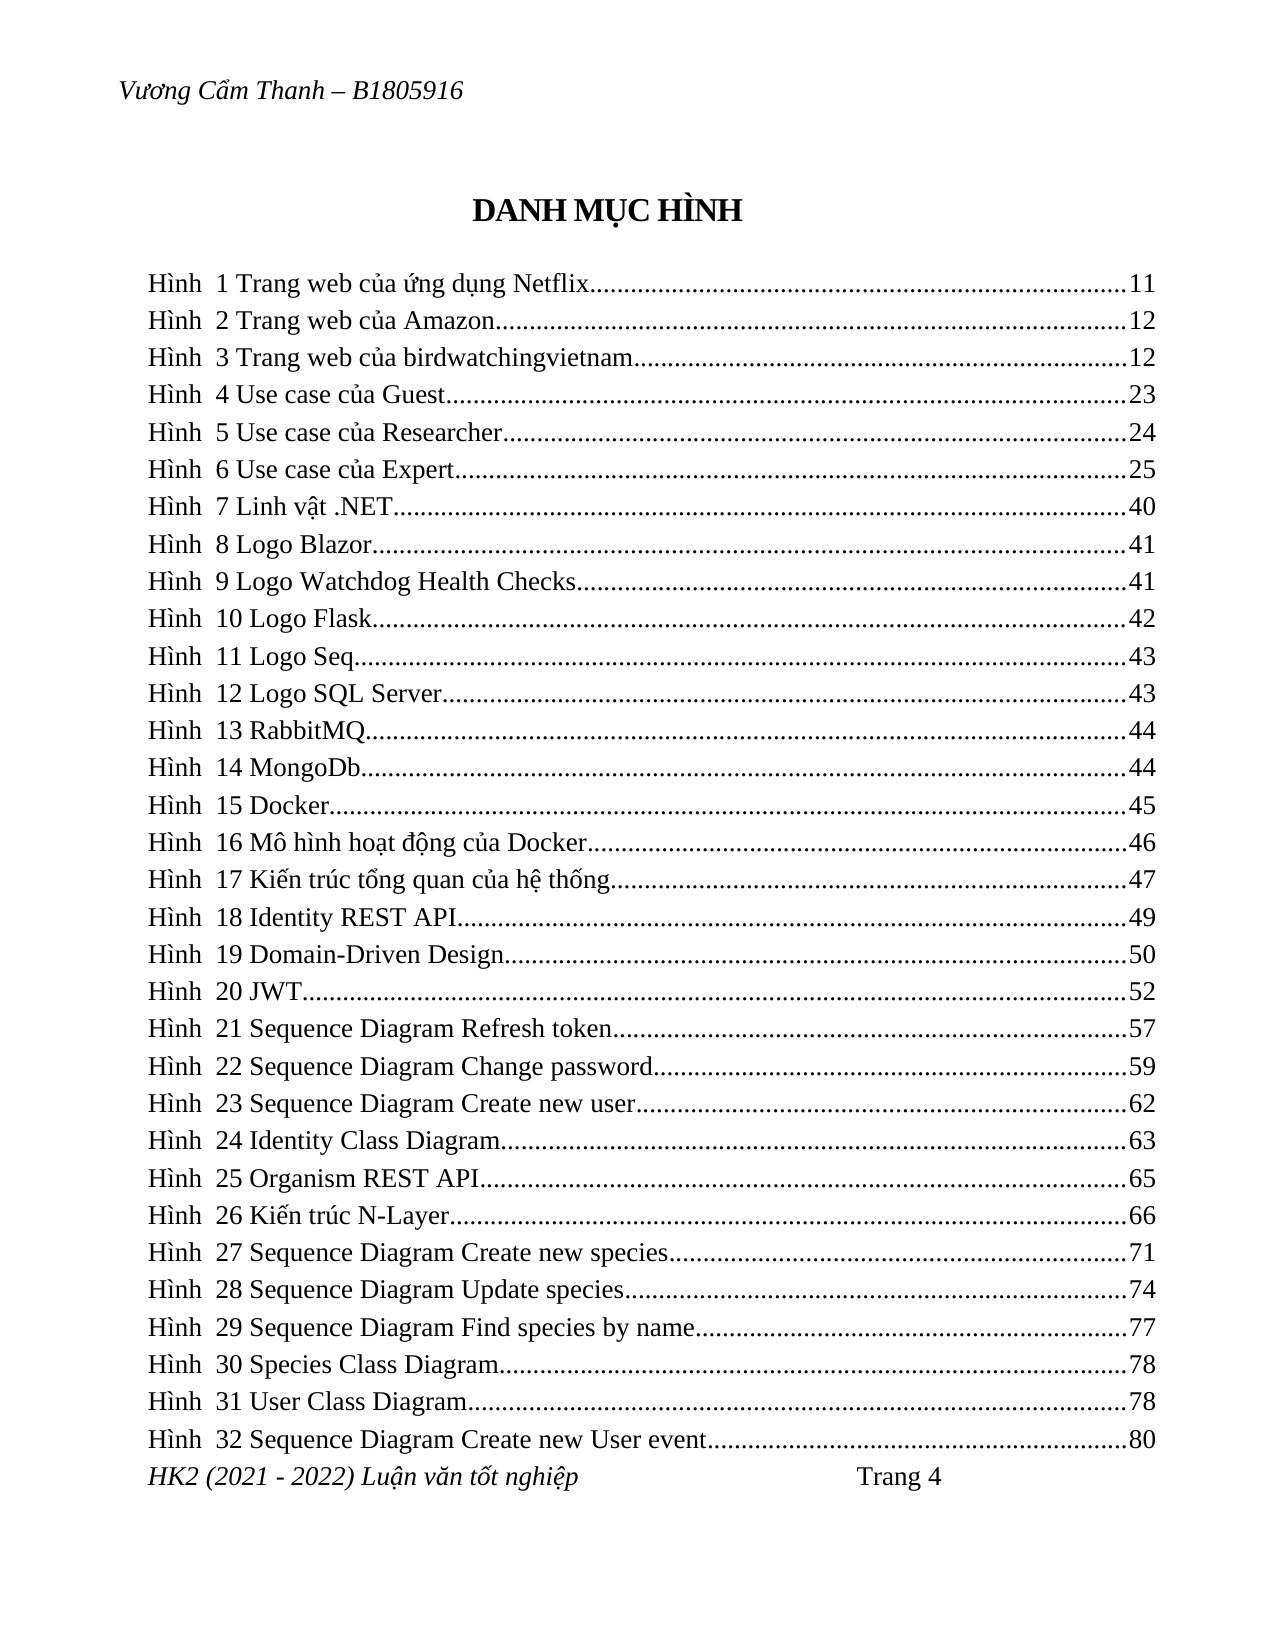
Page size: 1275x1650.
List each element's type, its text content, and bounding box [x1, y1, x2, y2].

text Hình 30 Species Class Diagram 78 [118, 1348, 1157, 1379]
text Hình 12 Logo SQL Server 43 [118, 677, 1157, 708]
text Hình 31 User Class Diagram 78 [118, 1386, 1157, 1417]
text Hình 13 RabbitMQ 44 [118, 714, 1157, 745]
text Hình 25 Organism REST API 65 [118, 1162, 1157, 1193]
text Hình 19 Domain-Driven Design 50 [118, 938, 1157, 969]
text Hình 16 Mô hình hoạt động của Docker 46 [118, 826, 1157, 857]
text Hình 4 Use case của Guest 23 [118, 379, 1157, 410]
text Hình 21 Sequence Diagram Refresh token 57 [118, 1013, 1157, 1044]
text Hình 27 Sequence Diagram Create new species 71 [118, 1236, 1157, 1267]
text Hình 15 Docker 45 [118, 789, 1157, 820]
text Hình 28 Sequence Diagram Update species 74 [118, 1274, 1157, 1305]
text Hình 7 Linh vật .NET 40 [118, 491, 1157, 522]
text Hình 26 Kiến trúc N-Layer 66 [118, 1199, 1157, 1230]
text Hình 9 Logo Watchdog Health Checks 41 [118, 565, 1157, 596]
text Hình 20 JWT 52 [118, 975, 1157, 1006]
text Hình 11 Logo Seq 43 [118, 640, 1157, 671]
text Hình 8 Logo Blazor 41 [118, 528, 1157, 559]
text Hình 6 Use case của Expert 25 [118, 453, 1157, 484]
text Hình 17 Kiến trúc tổng quan của hệ thống 47 [118, 863, 1157, 894]
text Hình 5 Use case của Researcher 24 [118, 416, 1157, 447]
text Hình 22 Sequence Diagram Change password 59 [118, 1050, 1157, 1081]
text Hình 24 Identity Class Diagram 63 [118, 1124, 1157, 1156]
title danh mục hình [59, 190, 1157, 228]
text Hình 10 Logo Flask 42 [118, 602, 1157, 633]
text Hình 2 Trang web của Amazon 12 [118, 304, 1157, 335]
text Hình 3 Trang web của birdwatchingvietnam 12 [118, 341, 1157, 372]
text Hình 1 Trang web của ứng dụng Netflix 11 [118, 267, 1157, 298]
text Hình 29 Sequence Diagram Find species by name 77 [118, 1311, 1157, 1342]
text Hình 23 Sequence Diagram Create new user 62 [118, 1087, 1157, 1118]
text Hình 18 Identity REST API 49 [118, 901, 1157, 932]
text Hình 32 Sequence Diagram Create new User event 80 [118, 1423, 1157, 1454]
text Hình 14 MongoDb 44 [118, 752, 1157, 783]
